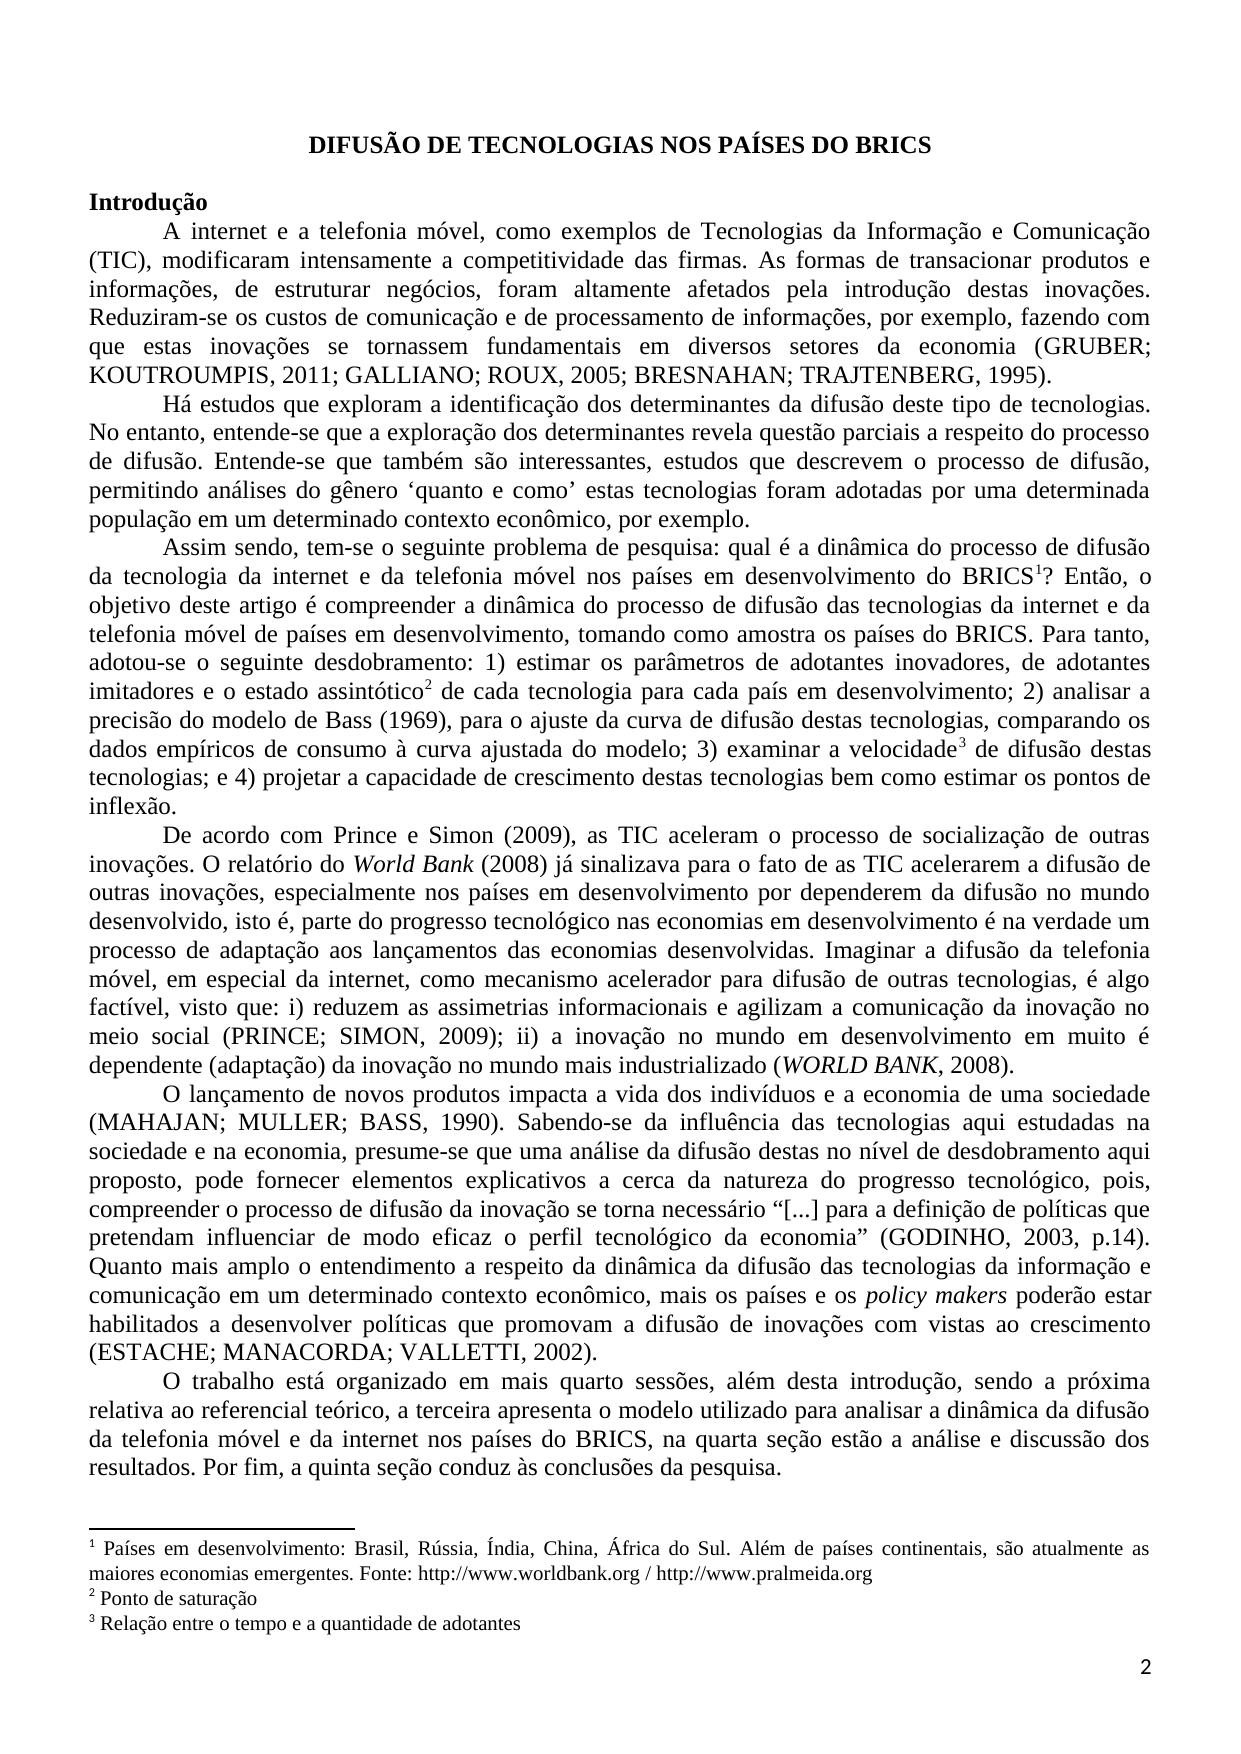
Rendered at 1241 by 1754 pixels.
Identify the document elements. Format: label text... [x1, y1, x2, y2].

subtitle Introdução [89, 187, 1152, 216]
text O trabalho está organizado em mais quarto sessões, além desta introdução, sendo a próxima relativa ao referencial teórico, a terceira apresenta o modelo utilizado para analisar a dinâmica da difusão da telefonia móvel e da internet nos países do BRICS, na quarta seção estão a análise e discussão dos resultados. Por fim, a quinta seção conduz às conclusões da pesquisa. [89, 1366, 1152, 1481]
text De acordo com Prince e Simon (2009), as TIC aceleram o processo de socialização de outras inovações. O relatório do World Bank (2008) já sinalizava para o fato de as TIC acelerarem a difusão de outras inovações, especialmente nos países em desenvolvimento por dependerem da difusão no mundo desenvolvido, isto é, parte do progresso tecnológico nas economias em desenvolvimento é na verdade um processo de adaptação aos lançamentos das economias desenvolvidas. Imaginar a difusão da telefonia móvel, em especial da internet, como mecanismo acelerador para difusão de outras tecnologias, é algo factível, visto que: i) reduzem as assimetrias informacionais e agilizam a comunicação da inovação no meio social (PRINCE; SIMON, 2009); ii) a inovação no mundo em desenvolvimento em muito é dependente (adaptação) da inovação no mundo mais industrializado (WORLD BANK, 2008). [89, 820, 1152, 1079]
text A internet e a telefonia móvel, como exemplos de Tecnologias da Informação e Comunicação (TIC), modificaram intensamente a competitividade das firmas. As formas de transacionar produtos e informações, de estruturar negócios, foram altamente afetados pela introdução destas inovações. Reduziram-se os custos de comunicação e de processamento de informações, por exemplo, fazendo com que estas inovações se tornassem fundamentais em diversos setores da economia (Gruber; Koutroumpis, 2011; GALLIANO; ROUX, 2005; Bresnahan; TRAJTENBERG, 1995). [89, 216, 1152, 389]
text O lançamento de novos produtos impacta a vida dos indivíduos e a economia de uma sociedade (MAHAJAN; MULLER; BASS, 1990). Sabendo-se da influência das tecnologias aqui estudadas na sociedade e na economia, presume-se que uma análise da difusão destas no nível de desdobramento aqui proposto, pode fornecer elementos explicativos a cerca da natureza do progresso tecnológico, pois, compreender o processo de difusão da inovação se torna necessário “[...] para a definição de políticas que pretendam influenciar de modo eficaz o perfil tecnológico da economia” (GODINHO, 2003, p.14). Quanto mais amplo o entendimento a respeito da dinâmica da difusão das tecnologias da informação e comunicação em um determinado contexto econômico, mais os países e os policy makers poderão estar habilitados a desenvolver políticas que promovam a difusão de inovações com vistas ao crescimento (Estache; Manacorda; Valletti, 2002). [89, 1079, 1152, 1366]
text Assim sendo, tem-se o seguinte problema de pesquisa: qual é a dinâmica do processo de difusão da tecnologia da internet e da telefonia móvel nos países em desenvolvimento do BRICS? Então, o objetivo deste artigo é compreender a dinâmica do processo de difusão das tecnologias da internet e da telefonia móvel de países em desenvolvimento, tomando como amostra os países do BRICS. Para tanto, adotou-se o seguinte desdobramento: 1) estimar os parâmetros de adotantes inovadores, de adotantes imitadores e o estado assintótico de cada tecnologia para cada país em desenvolvimento; 2) analisar a precisão do modelo de Bass (1969), para o ajuste da curva de difusão destas tecnologias, comparando os dados empíricos de consumo à curva ajustada do modelo; 3) examinar a velocidade de difusão destas tecnologias; e 4) projetar a capacidade de crescimento destas tecnologias bem como estimar os pontos de inflexão. [89, 532, 1152, 820]
text DIFUSÃO DE TECNOLOGIAS NOS PAÍSES DO BRICS [89, 130, 1152, 159]
text Há estudos que exploram a identificação dos determinantes da difusão deste tipo de tecnologias. No entanto, entende-se que a exploração dos determinantes revela questão parciais a respeito do processo de difusão. Entende-se que também são interessantes, estudos que descrevem o processo de difusão, permitindo análises do gênero ‘quanto e como’ estas tecnologias foram adotadas por uma determinada população em um determinado contexto econômico, por exemplo. [89, 389, 1152, 532]
